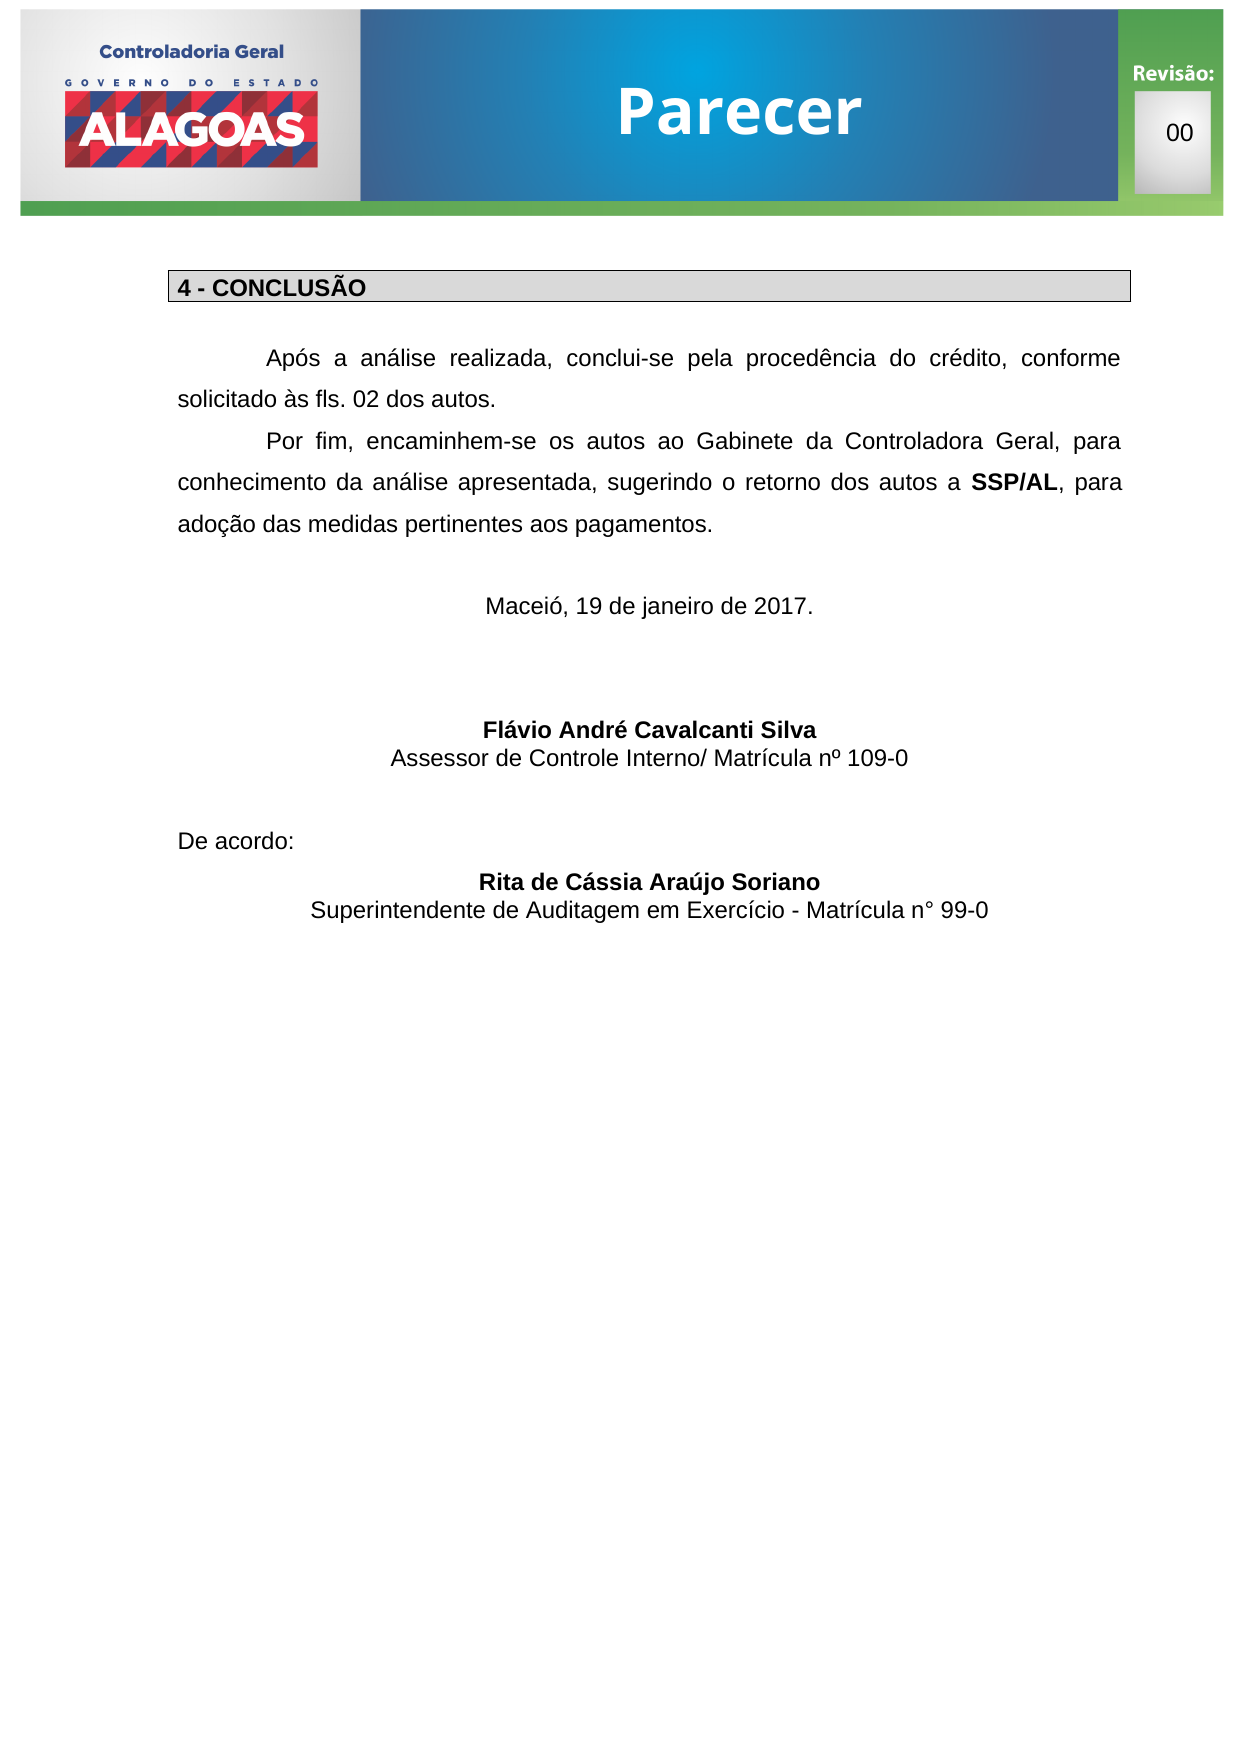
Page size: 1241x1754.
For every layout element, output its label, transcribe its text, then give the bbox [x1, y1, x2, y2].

text Flávio André Cavalcanti Silva [177, 716, 1122, 744]
picture [20, 9, 1224, 216]
text De acordo: [177, 827, 1122, 854]
text Superintendente de Auditagem em Exercício - Matrícula n° 99-0 [177, 896, 1122, 923]
text Maceió, 19 de janeiro de 2017. [177, 592, 1122, 620]
text Rita de Cássia Araújo Soriano [177, 868, 1122, 896]
text Assessor de Controle Interno/ Matrícula nº 109-0 [177, 744, 1122, 771]
text Por fim, encaminhem-se os autos ao Gabinete da Controladora Geral, para conhecimento da análise apresentada, sugerindo o retorno dos autos a SSP/AL, para adoção das medidas pertinentes aos pagamentos. [177, 427, 1122, 537]
text 4 - CONCLUSÃO [169, 271, 1130, 301]
text Após a análise realizada, conclui-se pela procedência do crédito, conforme solicitado às fls. 02 dos autos. [177, 344, 1122, 413]
